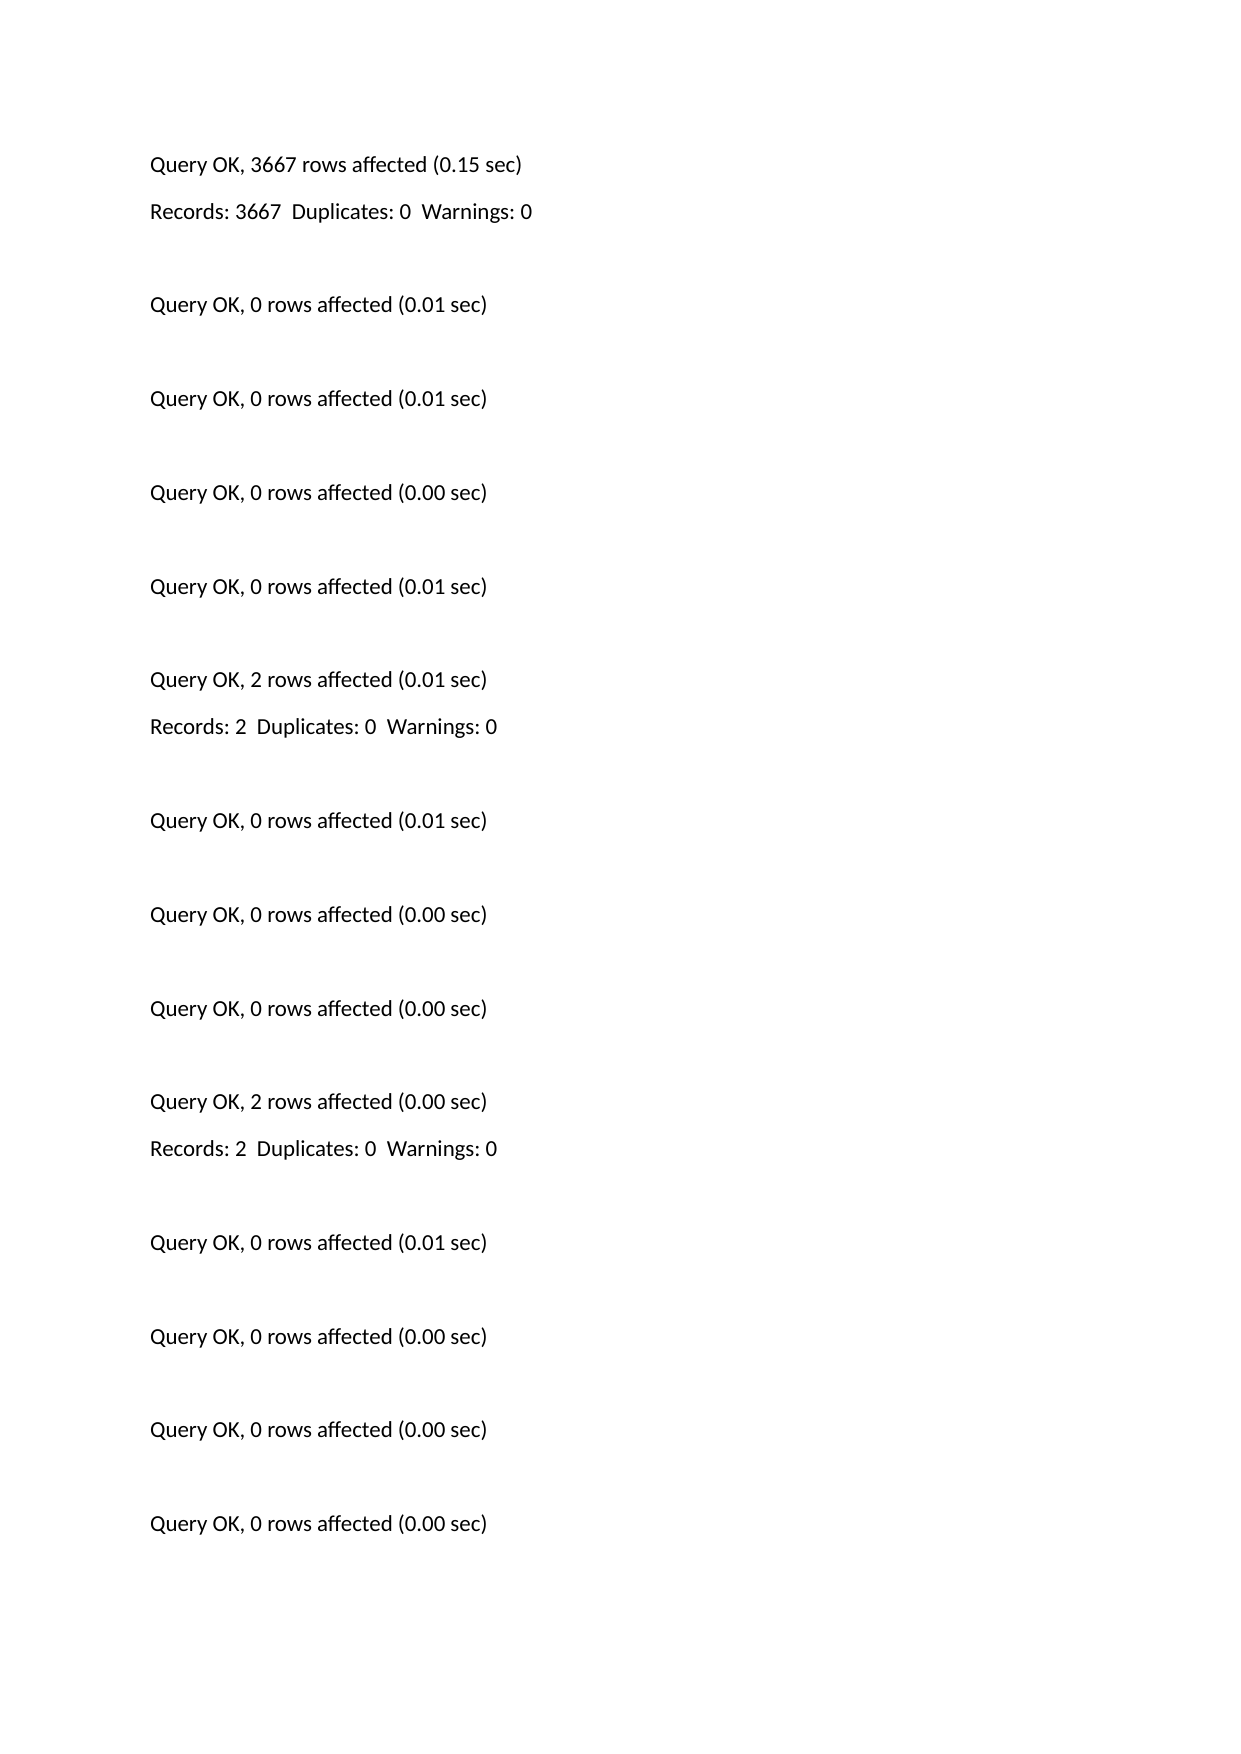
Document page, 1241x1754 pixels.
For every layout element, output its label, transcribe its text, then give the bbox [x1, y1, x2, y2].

text Query OK, 2 rows affected (0.00 sec) [150, 1087, 1090, 1116]
text Query OK, 3667 rows affected (0.15 sec) [150, 150, 1090, 178]
text Query OK, 0 rows affected (0.00 sec) [150, 478, 1090, 506]
text Query OK, 0 rows affected (0.00 sec) [150, 1416, 1090, 1444]
text Query OK, 0 rows affected (0.01 sec) [150, 806, 1090, 834]
text Records: 2 Duplicates: 0 Warnings: 0 [150, 712, 1090, 741]
text Records: 2 Duplicates: 0 Warnings: 0 [150, 1134, 1090, 1162]
text Query OK, 0 rows affected (0.01 sec) [150, 1228, 1090, 1256]
text Query OK, 0 rows affected (0.01 sec) [150, 291, 1090, 319]
text Query OK, 0 rows affected (0.01 sec) [150, 384, 1090, 412]
text Query OK, 0 rows affected (0.01 sec) [150, 572, 1090, 600]
text Query OK, 0 rows affected (0.00 sec) [150, 994, 1090, 1022]
text Query OK, 0 rows affected (0.00 sec) [150, 1322, 1090, 1350]
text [150, 1509, 1090, 1537]
text Query OK, 2 rows affected (0.01 sec) [150, 666, 1090, 694]
text Query OK, 0 rows affected (0.00 sec) [150, 900, 1090, 928]
text Records: 3667 Duplicates: 0 Warnings: 0 [150, 197, 1090, 225]
